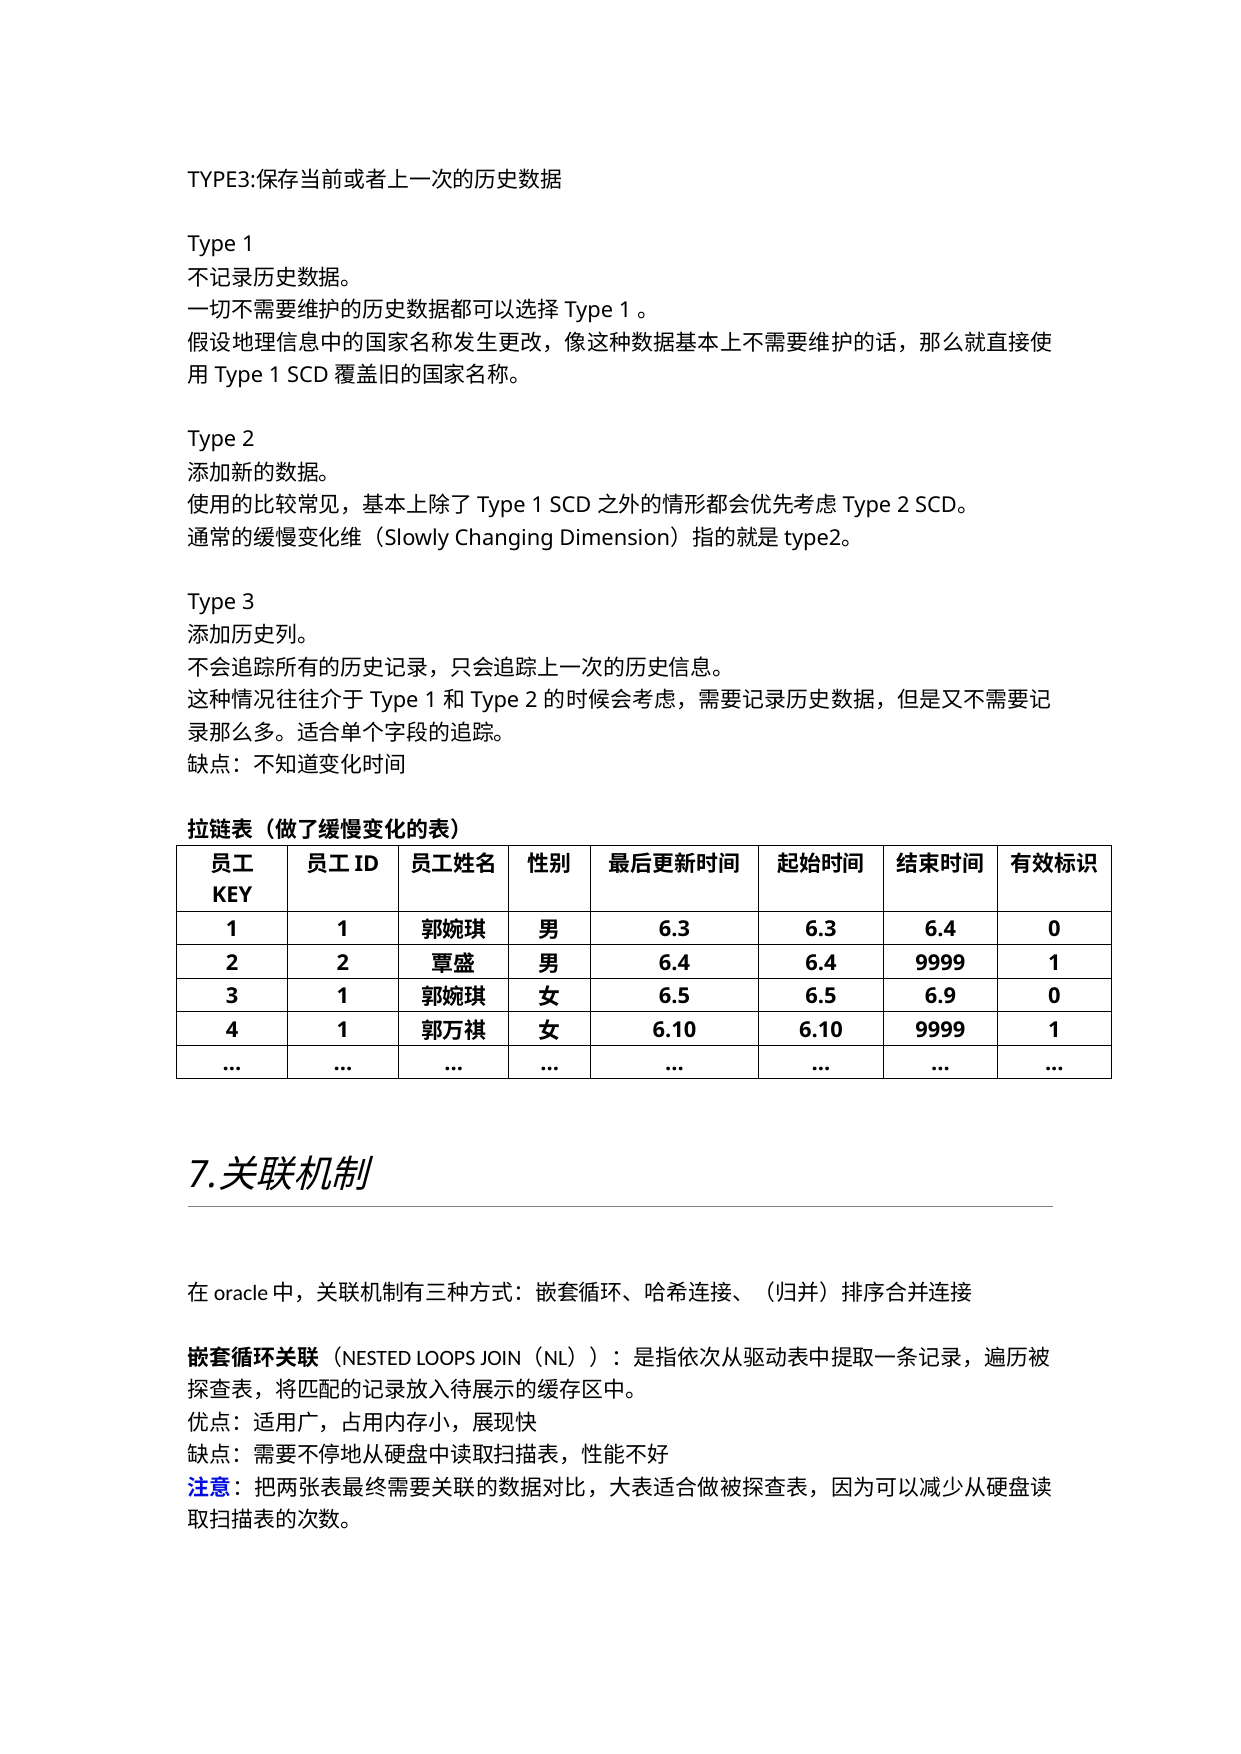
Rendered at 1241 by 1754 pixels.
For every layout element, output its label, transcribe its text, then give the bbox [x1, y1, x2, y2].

table_cell ... [177, 1046, 287, 1078]
table_cell 9999 [884, 945, 997, 978]
table_cell 1 [288, 1012, 398, 1045]
table_cell ... [998, 1046, 1111, 1078]
table_cell 女 [509, 1012, 590, 1045]
table_cell 6.4 [591, 945, 758, 978]
table_cell 2 [288, 945, 398, 978]
text 缺点：不知道变化时间 [187, 747, 1053, 779]
text 使用的比较常见，基本上除了 Type 1 SCD 之外的情形都会优先考虑 Type 2 SCD。 [187, 487, 1053, 519]
text 注意：把两张表最终需要关联的数据对比，大表适合做被探查表，因为可以减少从硬盘读取扫描表的次数。 [187, 1469, 1053, 1534]
table_header 员工ID [288, 846, 398, 911]
table_cell 6.10 [759, 1012, 883, 1045]
table_cell 6.5 [591, 979, 758, 1011]
table_cell 郭万祺 [399, 1012, 508, 1045]
table_cell 6.9 [884, 979, 997, 1011]
table_header 有效标识 [998, 846, 1111, 911]
table_cell 男 [509, 912, 590, 944]
table_header 起始时间 [759, 846, 883, 911]
text 缺点：需要不停地从硬盘中读取扫描表，性能不好 [187, 1437, 1053, 1469]
table_cell 6.4 [759, 945, 883, 978]
text Type 1 [187, 227, 1053, 259]
table_cell 郭婉琪 [399, 979, 508, 1011]
table_cell 郭婉琪 [399, 912, 508, 944]
table_cell 9999 [884, 1012, 997, 1045]
table_cell 女 [509, 979, 590, 1011]
table_cell ... [288, 1046, 398, 1078]
table_cell 2 [177, 945, 287, 978]
table_cell ... [591, 1046, 758, 1078]
text 嵌套循环关联（NESTED LOOPS JOIN（NL））：是指依次从驱动表中提取一条记录，遍历被探查表，将匹配的记录放入待展示的缓存区中。 [187, 1339, 1053, 1404]
text TYPE3:保存当前或者上一次的历史数据 [187, 162, 1053, 194]
table_header 员工姓名 [399, 846, 508, 911]
table_cell 4 [177, 1012, 287, 1045]
text 不会追踪所有的历史记录，只会追踪上一次的历史信息。 [187, 649, 1053, 682]
subtitle 关联机制 [187, 1139, 1053, 1207]
table_cell 6.4 [884, 912, 997, 944]
table_cell 1 [288, 979, 398, 1011]
text 在oracle中，关联机制有三种方式：嵌套循环、哈希连接、（归并）排序合并连接 [187, 1274, 1053, 1307]
table_cell ... [399, 1046, 508, 1078]
table_cell ... [509, 1046, 590, 1078]
text Type 3 [187, 584, 1053, 617]
table_header 最后更新时间 [591, 846, 758, 911]
text 优点：适用广，占用内存小，展现快 [187, 1404, 1053, 1437]
table_cell ... [884, 1046, 997, 1078]
table_header 性别 [509, 846, 590, 911]
table_header 结束时间 [884, 846, 997, 911]
table_cell 1 [177, 912, 287, 944]
table_cell 3 [177, 979, 287, 1011]
table_cell 6.3 [759, 912, 883, 944]
table_cell 0 [998, 979, 1111, 1011]
text 通常的缓慢变化维（Slowly Changing Dimension）指的就是type2。 [187, 519, 1053, 552]
text Type 2 [187, 422, 1053, 454]
table_cell 覃盛 [399, 945, 508, 978]
table_cell ... [759, 1046, 883, 1078]
text 不记录历史数据。 [187, 259, 1053, 292]
table_cell 1 [998, 945, 1111, 978]
text 这种情况往往介于 Type 1 和 Type 2 的时候会考虑，需要记录历史数据，但是又不需要记录那么多。适合单个字段的追踪。 [187, 682, 1053, 747]
table_cell 6.10 [591, 1012, 758, 1045]
table_cell 6.3 [591, 912, 758, 944]
text 添加新的数据。 [187, 454, 1053, 487]
table_cell 0 [998, 912, 1111, 944]
table_cell 6.5 [759, 979, 883, 1011]
table_cell 1 [998, 1012, 1111, 1045]
table_cell 男 [509, 945, 590, 978]
table_cell 1 [288, 912, 398, 944]
text 假设地理信息中的国家名称发生更改，像这种数据基本上不需要维护的话，那么就直接使用 Type 1 SCD 覆盖旧的国家名称。 [187, 324, 1053, 389]
text 拉链表（做了缓慢变化的表） [187, 812, 1053, 844]
text 添加历史列。 [187, 617, 1053, 649]
text 一切不需要维护的历史数据都可以选择 Type 1 。 [187, 292, 1053, 324]
table_header 员工KEY [177, 846, 287, 911]
